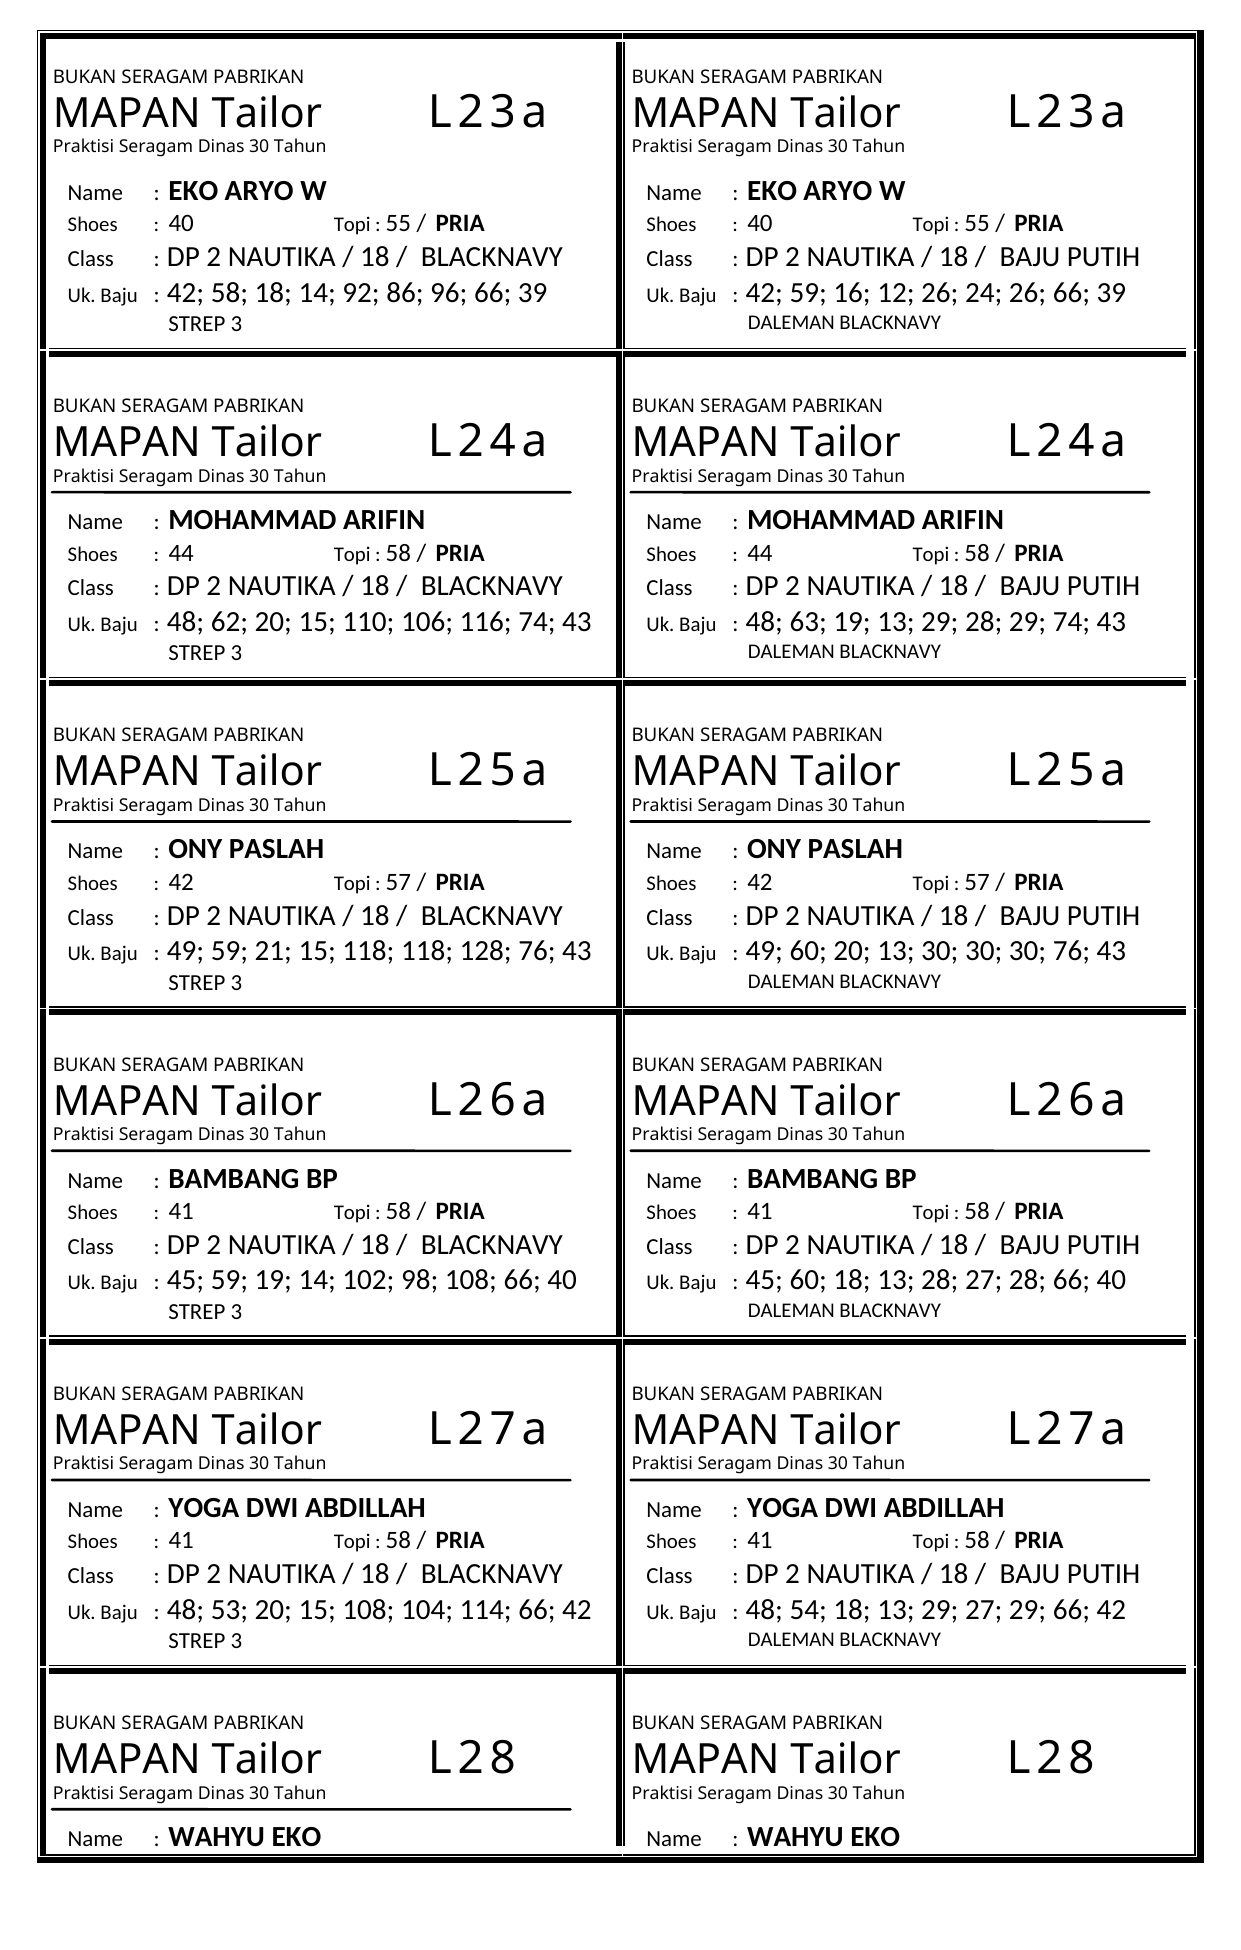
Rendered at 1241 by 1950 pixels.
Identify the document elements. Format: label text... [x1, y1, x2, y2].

table_cell BUKAN SERAGAM PABRIKAN MAPAN Tailor L27a Praktisi Seragam Dinas 30 Tahun Name : YOGA DWI ABDILLAH Shoes : 41 Topi : 58 / PRIA Class : DP 2 NAUTIKA / 18 / BLACKNAVY Uk. Baju : 48; 53; 20; 15; 108; 104; 114; 66; 42 STREP 3 [41, 1335, 620, 1664]
table_cell BUKAN SERAGAM PABRIKAN MAPAN Tailor L24a Praktisi Seragam Dinas 30 Tahun Name : MOHAMMAD ARIFIN Shoes : 44 Topi : 58 / PRIA Class : DP 2 NAUTIKA / 18 / BLACKNAVY Uk. Baju : 48; 62; 20; 15; 110; 106; 116; 74; 43 STREP 3 [41, 348, 620, 677]
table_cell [620, 31, 1197, 347]
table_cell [620, 1665, 1197, 1854]
table_cell BUKAN SERAGAM PABRIKAN MAPAN Tailor L25a Praktisi Seragam Dinas 30 Tahun Name : ONY PASLAH Shoes : 42 Topi : 57 / PRIA Class : DP 2 NAUTIKA / 18 / BLACKNAVY Uk. Baju : 49; 59; 21; 15; 118; 118; 128; 76; 43 STREP 3 [41, 677, 620, 1006]
table_cell BUKAN SERAGAM PABRIKAN MAPAN Tailor L24a Praktisi Seragam Dinas 30 Tahun Name : MOHAMMAD ARIFIN Shoes : 44 Topi : 58 / PRIA Class : DP 2 NAUTIKA / 18 / BAJU PUTIH Uk. Baju : 48; 63; 19; 13; 29; 28; 29; 74; 43 DALEMAN BLACKNAVY [620, 348, 1197, 677]
table_cell BUKAN SERAGAM PABRIKAN MAPAN Tailor L26a Praktisi Seragam Dinas 30 Tahun Name : BAMBANG BP Shoes : 41 Topi : 58 / PRIA Class : DP 2 NAUTIKA / 18 / BLACKNAVY Uk. Baju : 45; 59; 19; 14; 102; 98; 108; 66; 40 STREP 3 [41, 1006, 620, 1335]
table_cell BUKAN SERAGAM PABRIKAN MAPAN Tailor L25a Praktisi Seragam Dinas 30 Tahun Name : ONY PASLAH Shoes : 42 Topi : 57 / PRIA Class : DP 2 NAUTIKA / 18 / BAJU PUTIH Uk. Baju : 49; 60; 20; 13; 30; 30; 30; 76; 43 DALEMAN BLACKNAVY [620, 677, 1197, 1006]
table_cell BUKAN SERAGAM PABRIKAN MAPAN Tailor L27a Praktisi Seragam Dinas 30 Tahun Name : YOGA DWI ABDILLAH Shoes : 41 Topi : 58 / PRIA Class : DP 2 NAUTIKA / 18 / BAJU PUTIH Uk. Baju : 48; 54; 18; 13; 29; 27; 29; 66; 42 DALEMAN BLACKNAVY [620, 1335, 1197, 1664]
table_cell BUKAN SERAGAM PABRIKAN MAPAN Tailor L26a Praktisi Seragam Dinas 30 Tahun Name : BAMBANG BP Shoes : 41 Topi : 58 / PRIA Class : DP 2 NAUTIKA / 18 / BAJU PUTIH Uk. Baju : 45; 60; 18; 13; 28; 27; 28; 66; 40 DALEMAN BLACKNAVY [620, 1006, 1197, 1335]
